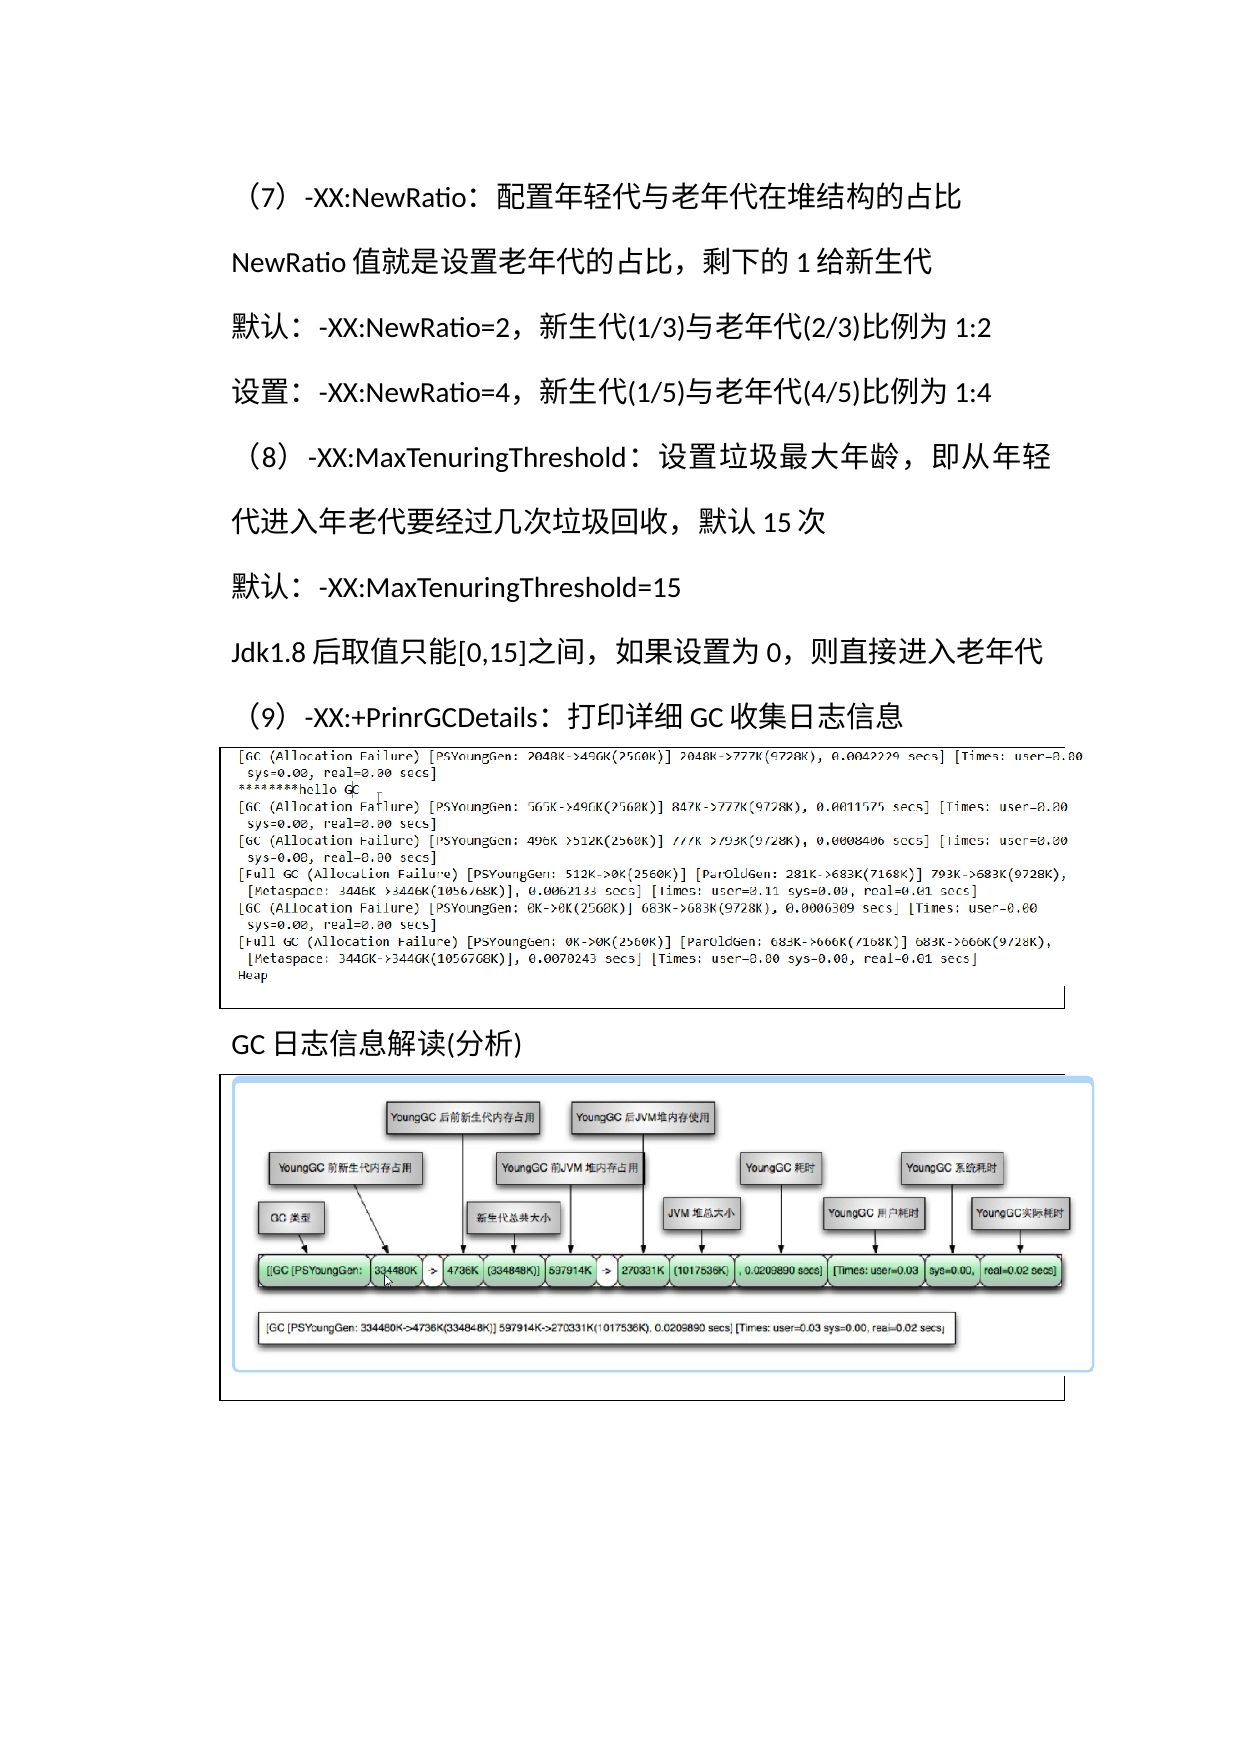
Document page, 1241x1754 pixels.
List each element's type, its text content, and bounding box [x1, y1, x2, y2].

text GC日志信息解读(分析) [231, 1009, 1053, 1074]
text （8）-XX:MaxTenuringThreshold：设置垃圾最大年龄，即从年轻代进入年老代要经过几次垃圾回收，默认15次 [231, 422, 1053, 552]
text （9）-XX:+PrinrGCDetails：打印详细GC收集日志信息 [231, 682, 1053, 747]
text 设置：-XX:NewRatio=4，新生代(1/5)与老年代(4/5)比例为1:4 [231, 357, 1053, 422]
table_header [221, 748, 1064, 1008]
table_header [221, 1075, 1064, 1400]
text NewRatio值就是设置老年代的占比，剩下的1给新生代 [231, 227, 1053, 292]
picture [231, 748, 1097, 986]
text 默认：-XX:MaxTenuringThreshold=15 [231, 552, 1053, 617]
text （7）-XX:NewRatio：配置年轻代与老年代在堆结构的占比 [231, 162, 1053, 227]
text Jdk1.8后取值只能[0,15]之间，如果设置为0，则直接进入老年代 [231, 617, 1053, 682]
text 默认：-XX:NewRatio=2，新生代(1/3)与老年代(2/3)比例为1:2 [231, 292, 1053, 357]
picture [231, 1075, 1097, 1376]
